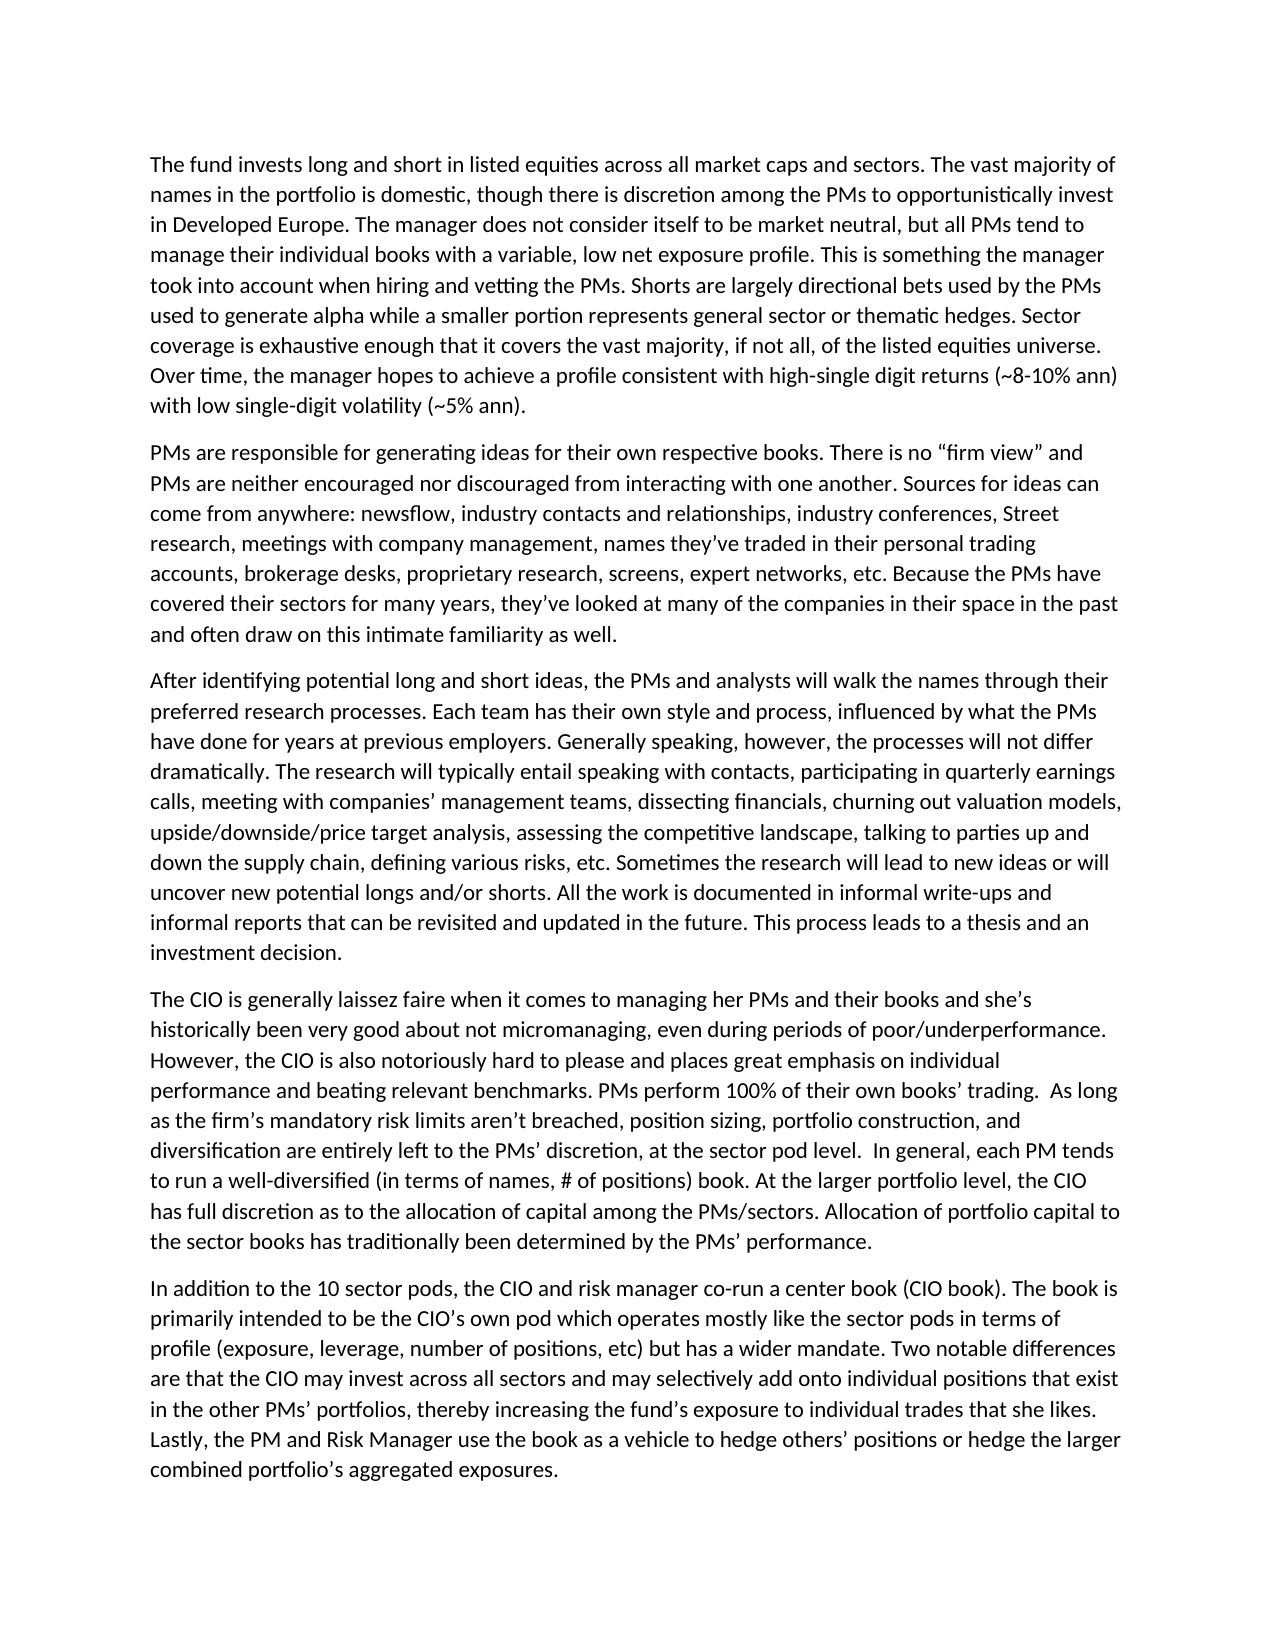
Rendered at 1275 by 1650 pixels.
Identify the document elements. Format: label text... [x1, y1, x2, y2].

text In addition to the 10 sector pods, the CIO and risk manager co-run a center book (CIO book). The book is primarily intended to be the CIO’s own pod which operates mostly like the sector pods in terms of profile (exposure, leverage, number of positions, etc) but has a wider mandate. Two notable differences are that the CIO may invest across all sectors and may selectively add onto individual positions that exist in the other PMs’ portfolios, thereby increasing the fund’s exposure to individual trades that she likes. Lastly, the PM and Risk Manager use the book as a vehicle to hedge others’ positions or hedge the larger combined portfolio’s aggregated exposures. [150, 1274, 1125, 1483]
text The fund invests long and short in listed equities across all market caps and sectors. The vast majority of names in the portfolio is domestic, though there is discretion among the PMs to opportunistically invest in Developed Europe. The manager does not consider itself to be market neutral, but all PMs tend to manage their individual books with a variable, low net exposure profile. This is something the manager took into account when hiring and vetting the PMs. Shorts are largely directional bets used by the PMs used to generate alpha while a smaller portion represents general sector or thematic hedges. Sector coverage is exhaustive enough that it covers the vast majority, if not all, of the listed equities universe. Over time, the manager hopes to achieve a profile consistent with high-single digit returns (~8-10% ann) with low single-digit volatility (~5% ann). [150, 150, 1125, 420]
text The CIO is generally laissez faire when it comes to managing her PMs and their books and she’s historically been very good about not micromanaging, even during periods of poor/underperformance. However, the CIO is also notoriously hard to please and places great emphasis on individual performance and beating relevant benchmarks. PMs perform 100% of their own books’ trading. As long as the firm’s mandatory risk limits aren’t breached, position sizing, portfolio construction, and diversification are entirely left to the PMs’ discretion, at the sector pod level. In general, each PM tends to run a well-diversified (in terms of names, # of positions) book. At the larger portfolio level, the CIO has full discretion as to the allocation of capital among the PMs/sectors. Allocation of portfolio capital to the sector books has traditionally been determined by the PMs’ performance. [150, 985, 1125, 1255]
text After identifying potential long and short ideas, the PMs and analysts will walk the names through their preferred research processes. Each team has their own style and process, influenced by what the PMs have done for years at previous employers. Generally speaking, however, the processes will not differ dramatically. The research will typically entail speaking with contacts, participating in quarterly earnings calls, meeting with companies’ management teams, dissecting financials, churning out valuation models, upside/downside/price target analysis, assessing the competitive landscape, talking to parties up and down the supply chain, defining various risks, etc. Sometimes the research will lead to new ideas or will uncover new potential longs and/or shorts. All the work is documented in informal write-ups and informal reports that can be revisited and updated in the future. This process leads to a thesis and an investment decision. [150, 667, 1125, 967]
text PMs are responsible for generating ideas for their own respective books. There is no “firm view” and PMs are neither encouraged nor discouraged from interacting with one another. Sources for ideas can come from anywhere: newsflow, industry contacts and relationships, industry conferences, Street research, meetings with company management, names they’ve traded in their personal trading accounts, brokerage desks, proprietary research, screens, expert networks, etc. Because the PMs have covered their sectors for many years, they’ve looked at many of the companies in their space in the past and often draw on this intimate familiarity as well. [150, 438, 1125, 648]
